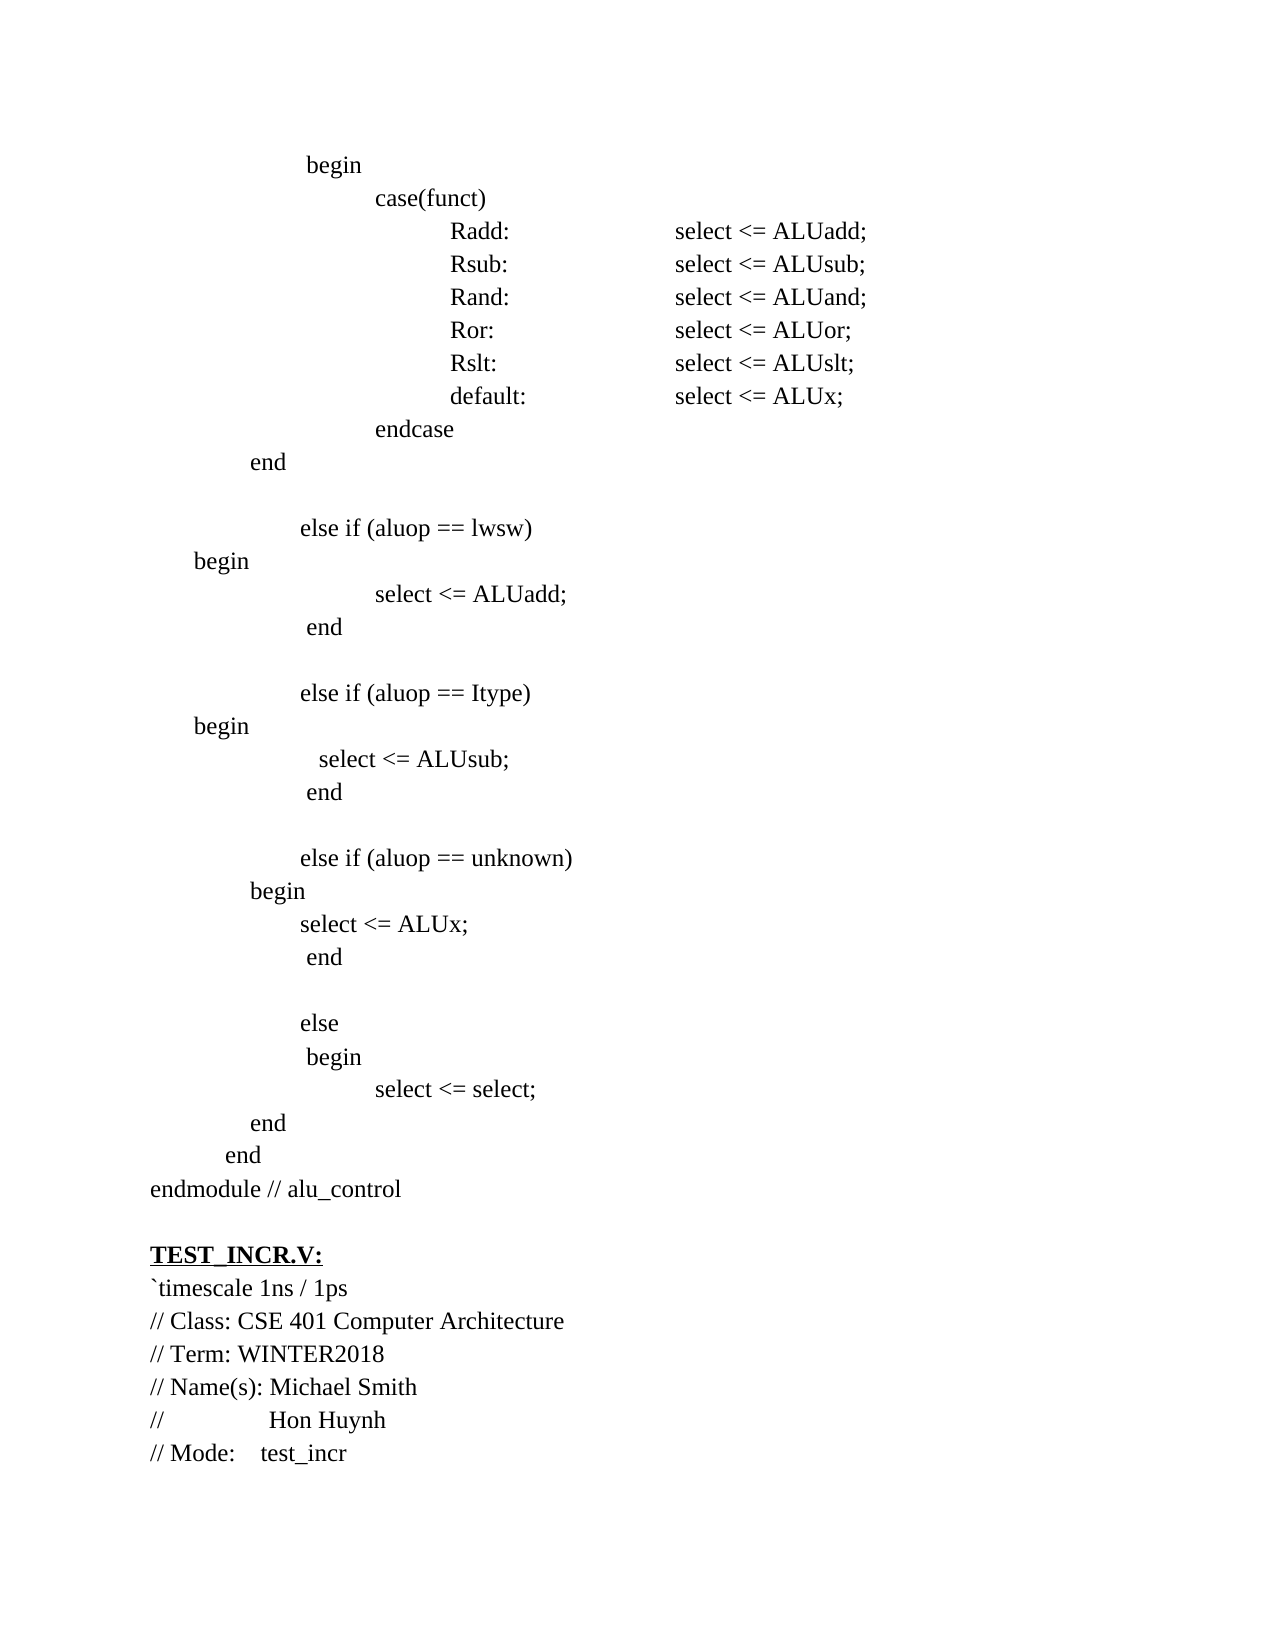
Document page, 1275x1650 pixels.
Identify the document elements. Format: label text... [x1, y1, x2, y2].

text `timescale 1ns / 1ps // Class: CSE 401 Computer Architecture // Term: WINTER2018 // Name(s): Michael Smith // Hon Huynh // Mode: test_incr [150, 1273, 1125, 1467]
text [150, 150, 1125, 1202]
text TEST_INCR.V: [150, 1240, 1125, 1268]
